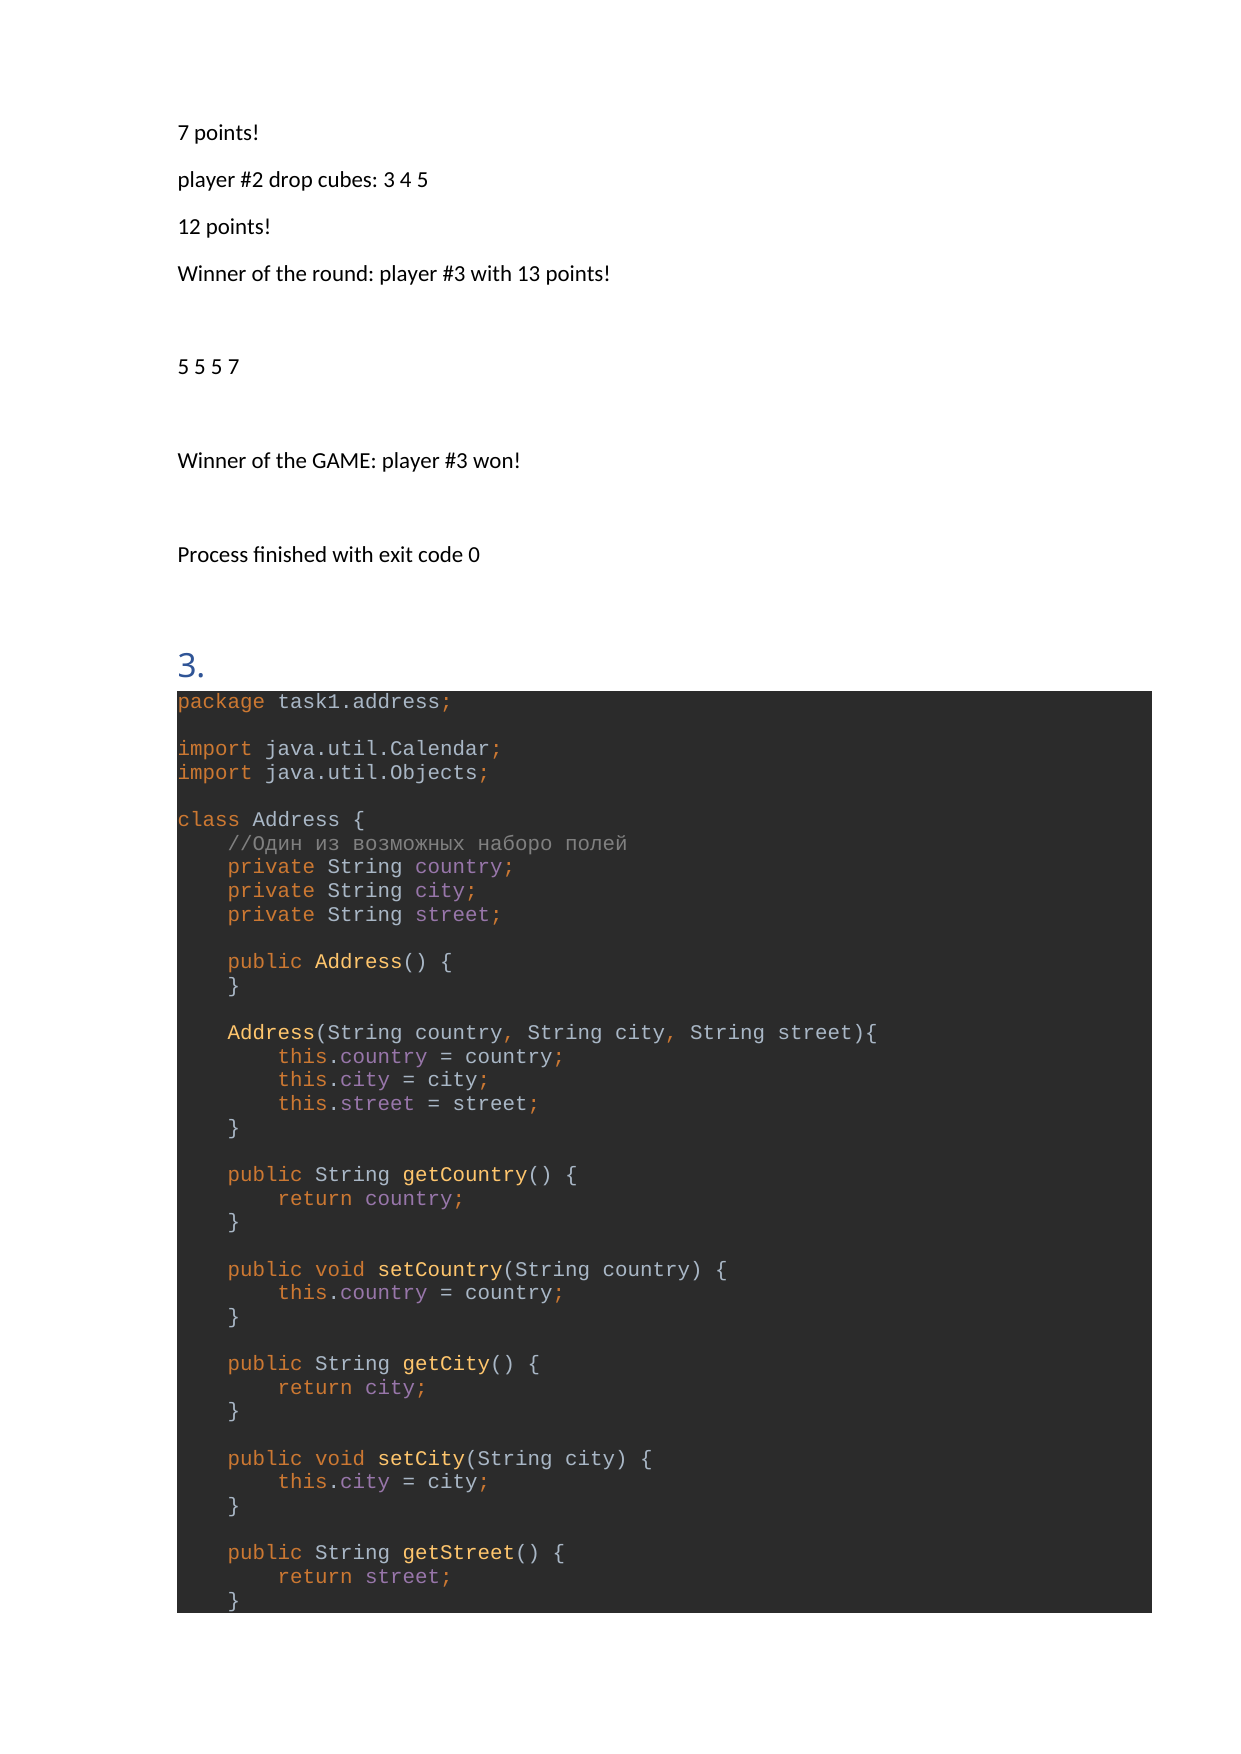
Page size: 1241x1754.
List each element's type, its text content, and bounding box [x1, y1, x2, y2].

text Winner of the GAME: player #3 won! [177, 446, 1152, 474]
text player #2 drop cubes: 3 4 5 [177, 165, 1152, 193]
text 7 points! [177, 118, 1152, 146]
subtitle 3. [177, 642, 1152, 687]
text Process finished with exit code 0 [177, 540, 1152, 568]
text Winner of the round: player #3 with 13 points! [177, 259, 1152, 287]
text 12 points! [177, 212, 1152, 240]
text 5 5 5 7 [177, 352, 1152, 381]
